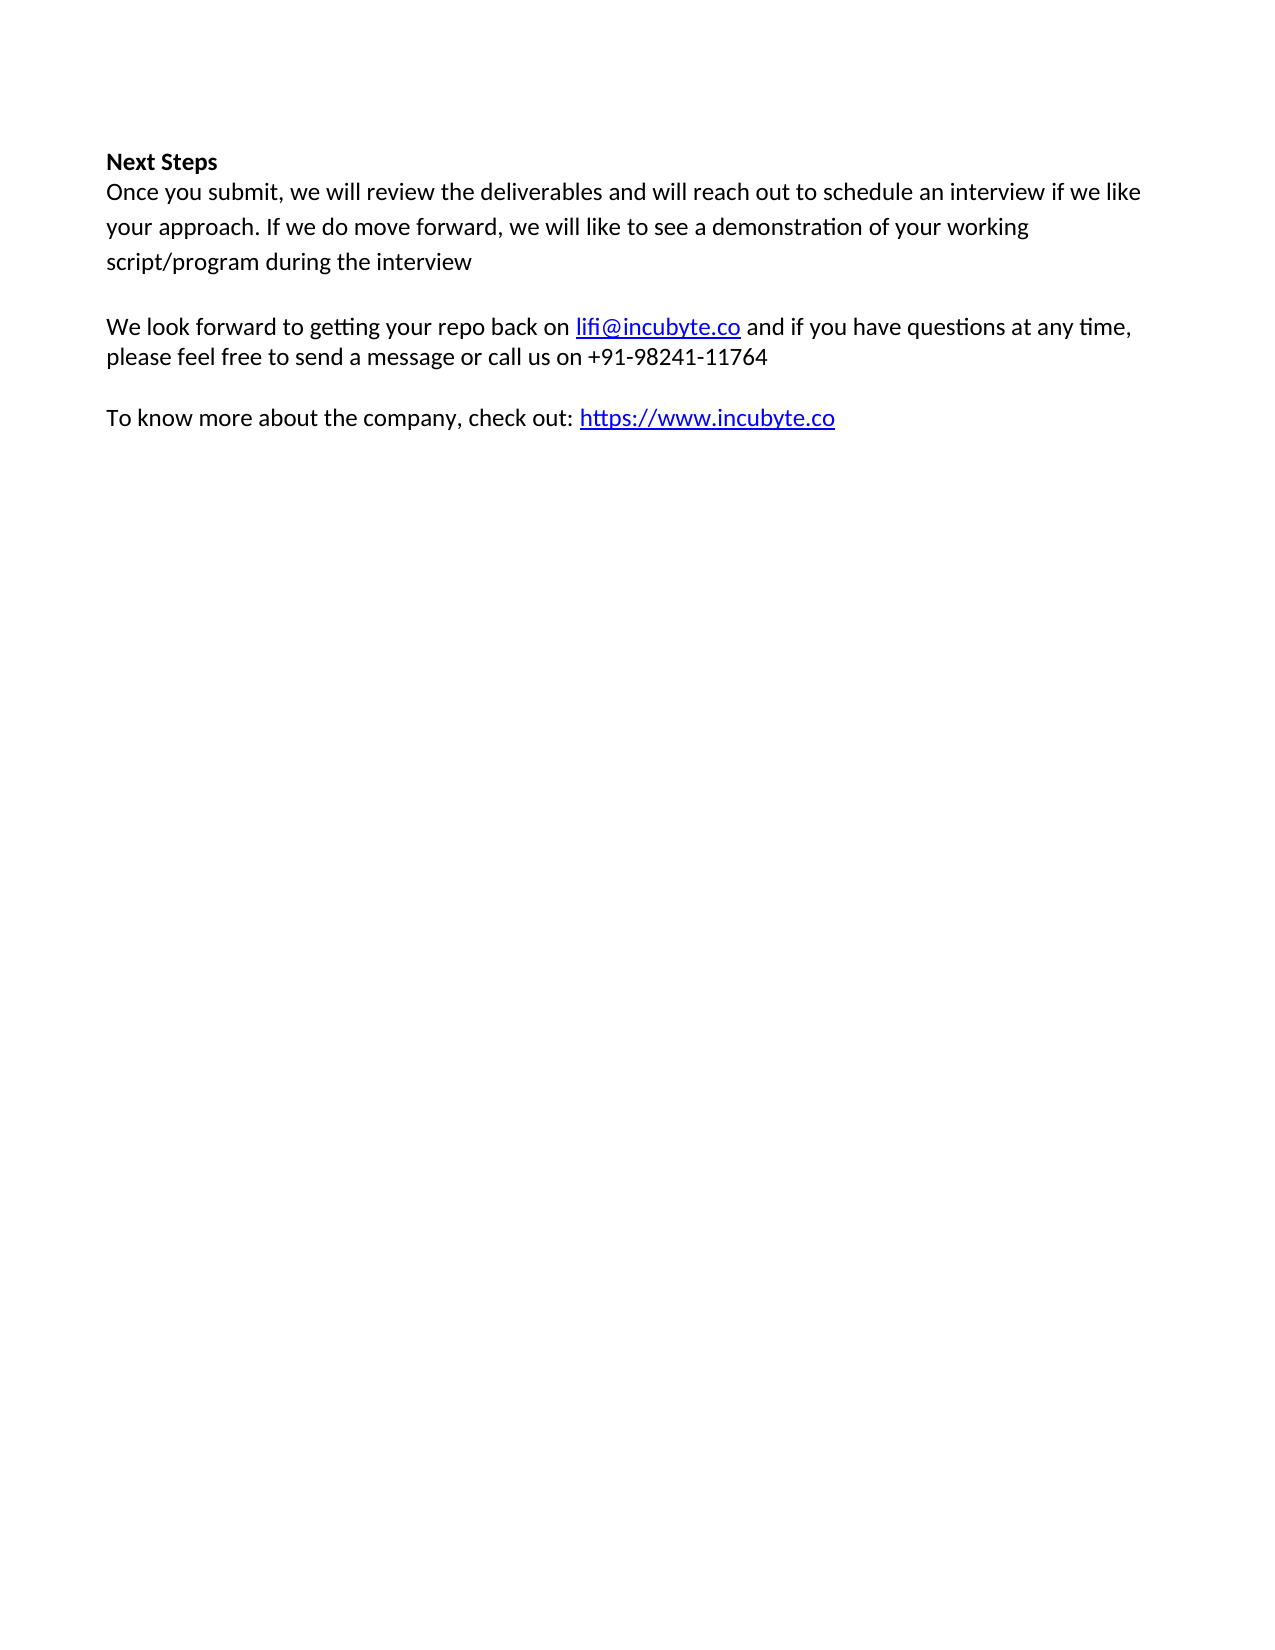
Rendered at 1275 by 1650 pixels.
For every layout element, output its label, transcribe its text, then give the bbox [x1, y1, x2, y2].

text We look forward to getting your repo back on lifi@incubyte.co and if you have questions at any time, please feel free to send a message or call us on +91-98241-11764 [106, 311, 1160, 371]
text Once you submit, we will review the deliverables and will reach out to schedule an interview if we like your approach. If we do move forward, we will like to see a demonstration of your working script/program during the interview [106, 176, 1160, 277]
text To know more about the company, check out: https://www.incubyte.co [106, 402, 1160, 433]
text Next Steps [106, 146, 1160, 176]
